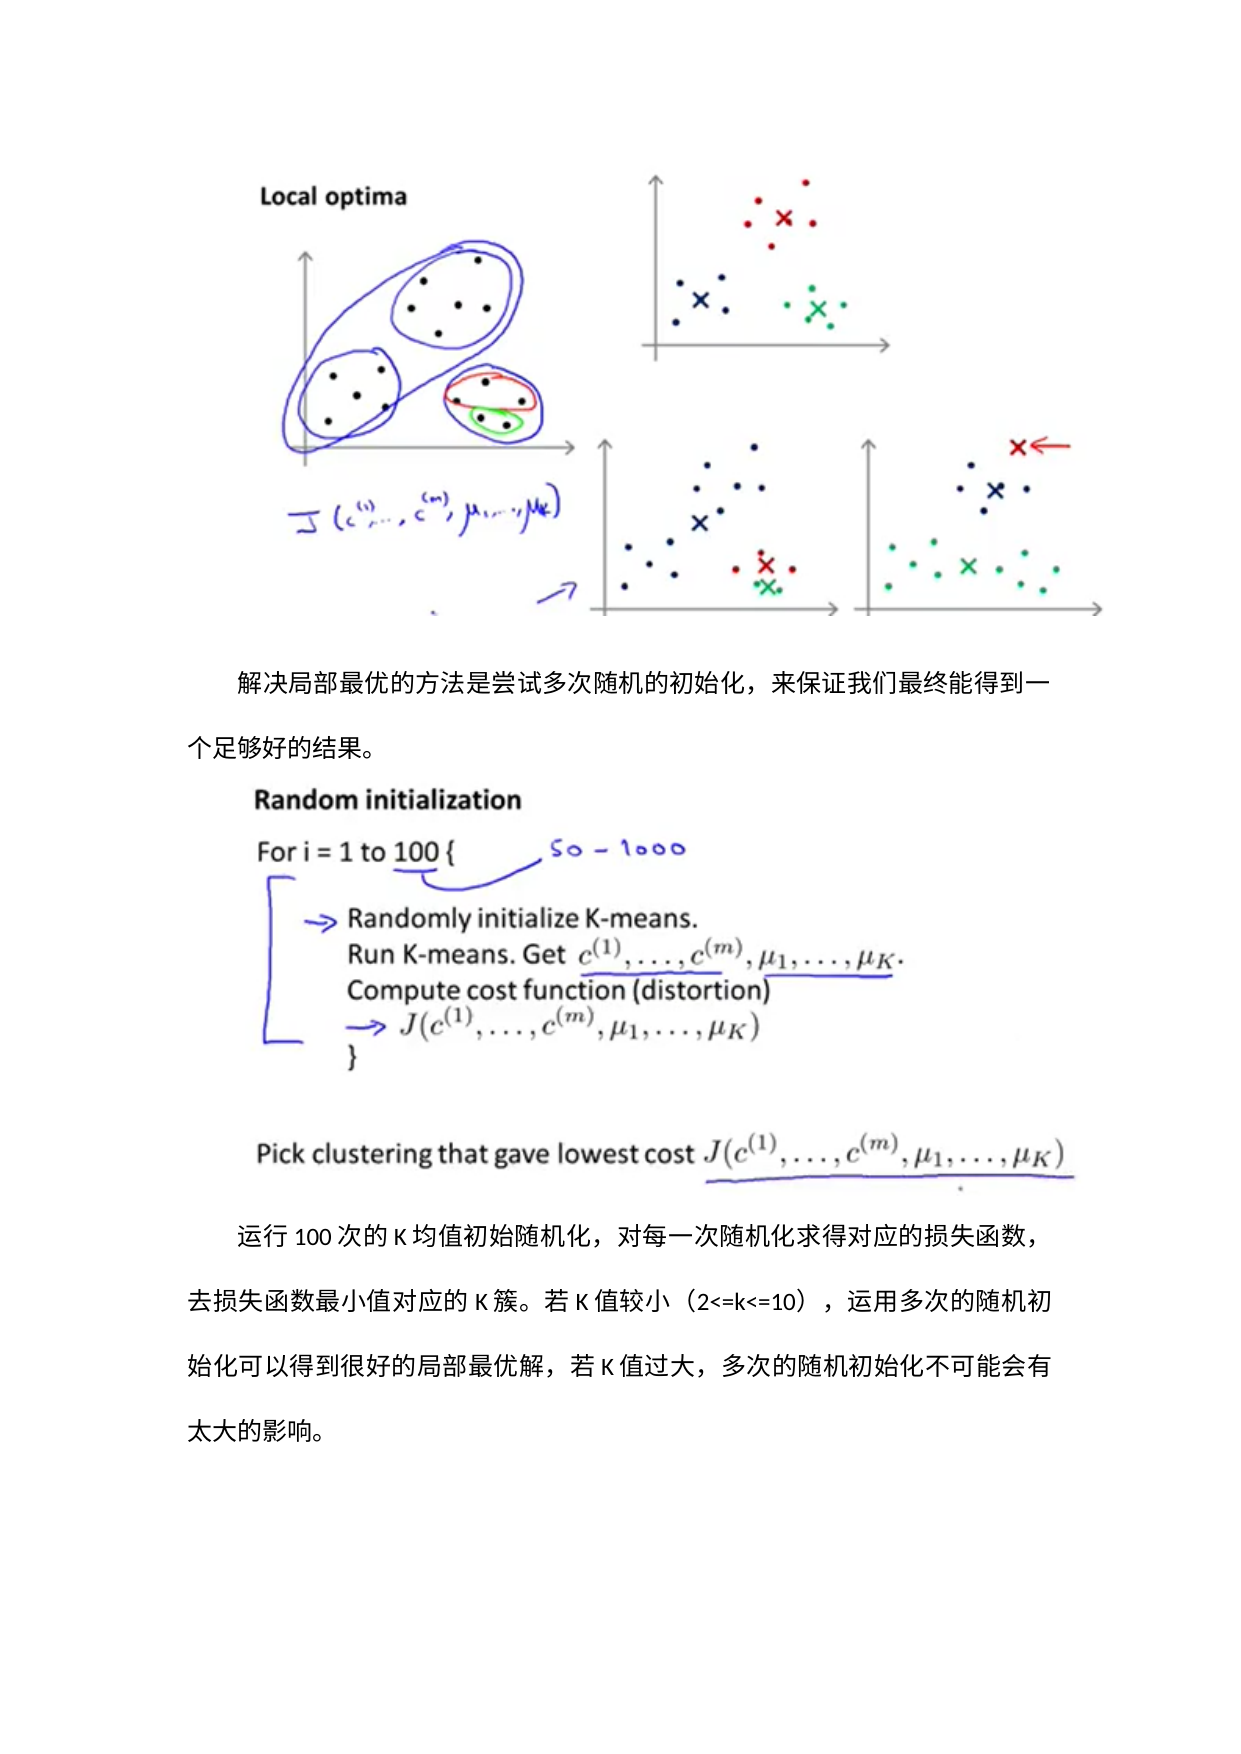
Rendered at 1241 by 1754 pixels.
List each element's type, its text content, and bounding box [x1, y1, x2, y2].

text 解决局部最优的方法是尝试多次随机的初始化，来保证我们最终能得到一个足够好的结果。 [187, 649, 1053, 779]
picture [237, 779, 1089, 1196]
picture [237, 162, 1110, 616]
text 运行100次的K均值初始随机化，对每一次随机化求得对应的损失函数，去损失函数最小值对应的K簇。若K值较小（2<=k<=10），运用多次的随机初始化可以得到很好的局部最优解，若K值过大，多次的随机初始化不可能会有太大的影响。 [187, 1202, 1053, 1462]
